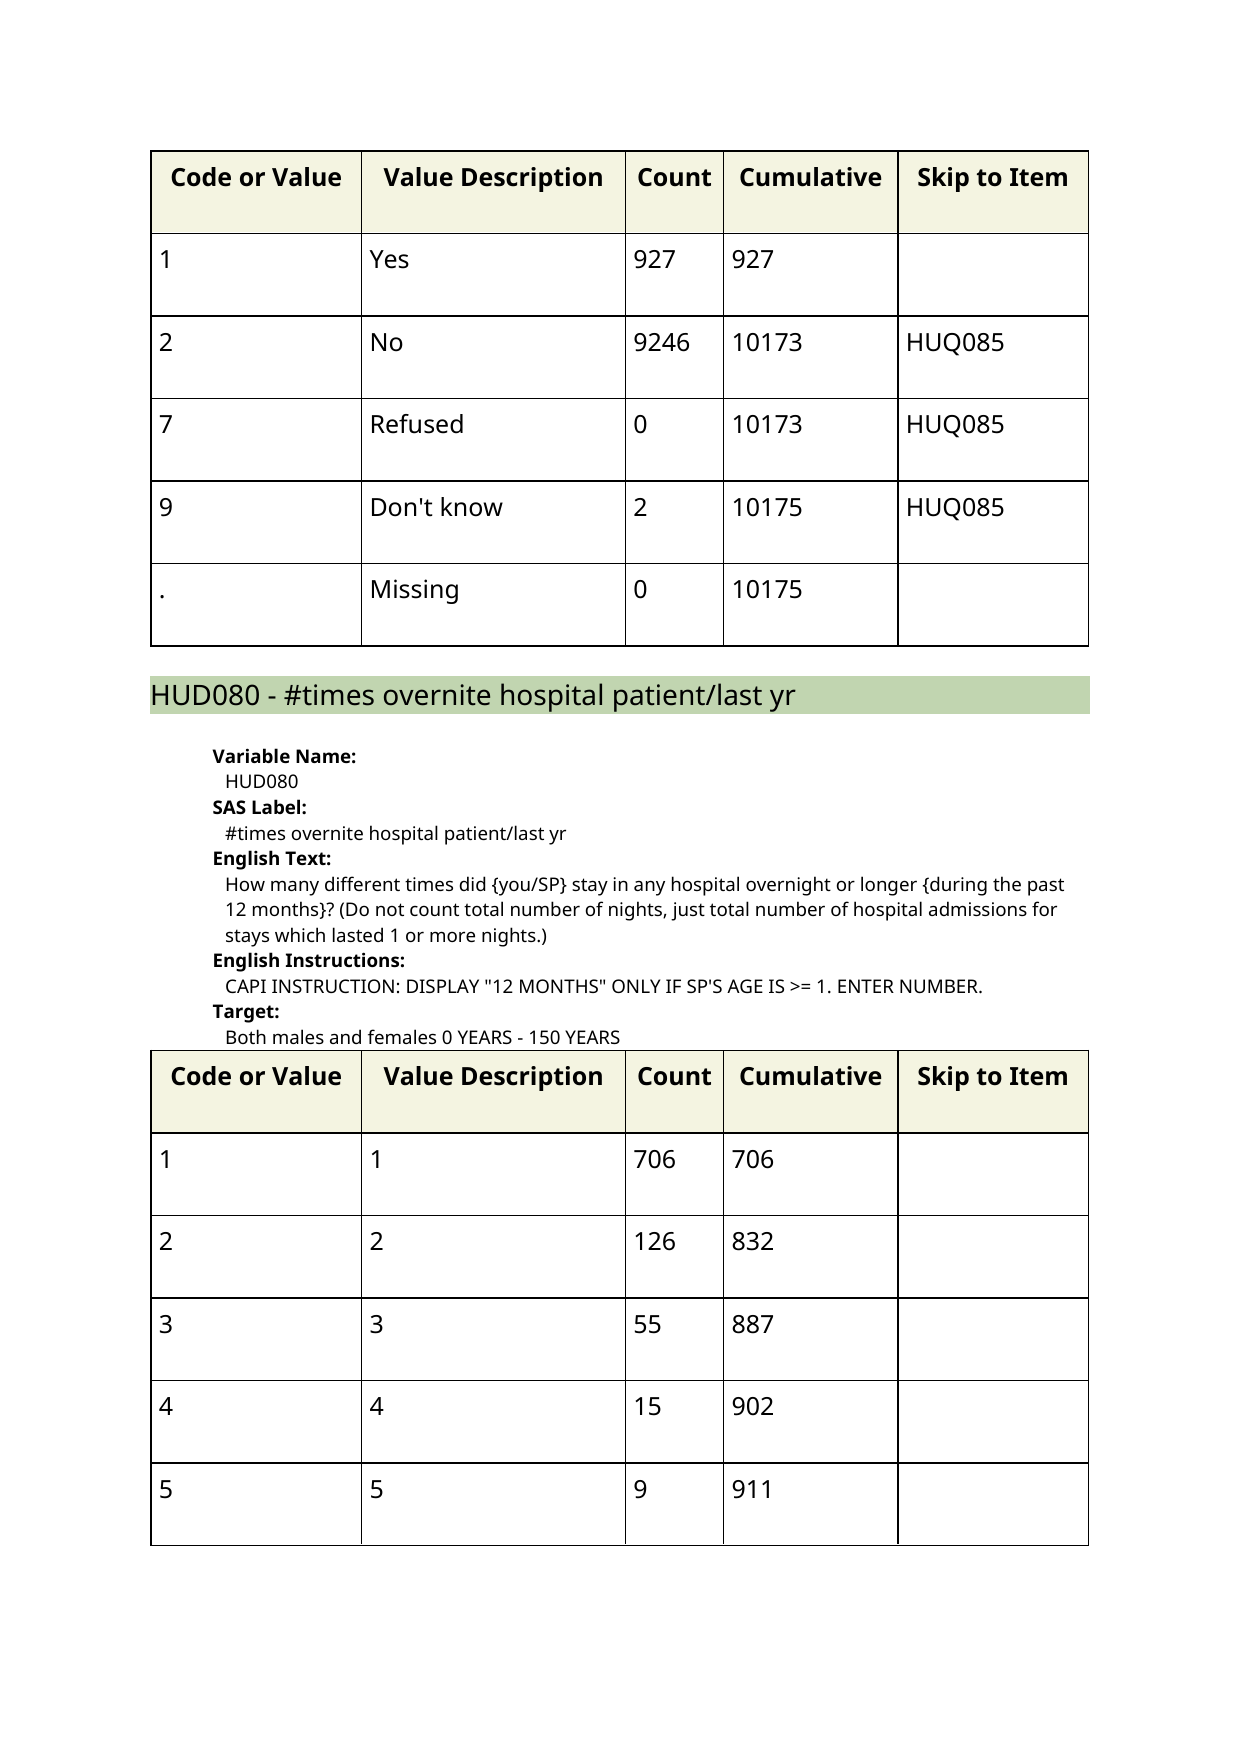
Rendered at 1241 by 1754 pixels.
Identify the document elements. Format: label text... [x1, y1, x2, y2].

text HUD080 - #times overnite hospital patient/last yr [150, 676, 1090, 714]
table_header Cumulative [724, 1051, 897, 1132]
table_cell 9246 [626, 317, 723, 397]
table_cell 4 [152, 1381, 361, 1462]
text English Text: [212, 845, 1090, 871]
table_cell [899, 1381, 1088, 1462]
table_cell [899, 1299, 1088, 1379]
table_header Value Description [362, 152, 625, 232]
table_cell 10173 [724, 317, 897, 397]
text Variable Name: [212, 743, 1090, 769]
text Target: [212, 998, 1090, 1024]
text Both males and females 0 YEARS - 150 YEARS [225, 1024, 1090, 1049]
table_cell 902 [724, 1381, 897, 1462]
text SAS Label: [212, 794, 1090, 820]
table_cell 4 [362, 1381, 625, 1462]
table_cell 5 [362, 1464, 625, 1544]
table_header Code or Value [152, 1051, 361, 1132]
table_cell 9 [152, 482, 361, 562]
table_header Code or Value [152, 152, 361, 232]
table_cell [899, 234, 1088, 315]
table_cell 706 [724, 1134, 897, 1214]
text English Instructions: [212, 947, 1090, 973]
text How many different times did {you/SP} stay in any hospital overnight or longer {during the past 12 months}? (Do not count total number of nights, just total number of hospital admissions for stays which lasted 1 or more nights.) [225, 871, 1090, 947]
table_cell 2 [362, 1216, 625, 1297]
table_cell 1 [152, 234, 361, 315]
table_cell 3 [362, 1299, 625, 1379]
table_header Value Description [362, 1051, 625, 1132]
table_cell 2 [626, 482, 723, 562]
table_cell 911 [724, 1464, 897, 1544]
table_header Cumulative [724, 152, 897, 232]
table_cell [899, 1216, 1088, 1297]
table_cell 10173 [724, 399, 897, 480]
table_header Skip to Item [899, 152, 1088, 232]
table_cell 887 [724, 1299, 897, 1379]
table_cell 706 [626, 1134, 723, 1214]
table_cell 15 [626, 1381, 723, 1462]
table_cell [899, 1134, 1088, 1214]
table_cell 2 [152, 1216, 361, 1297]
table_cell HUQ085 [899, 399, 1088, 480]
table_cell Refused [362, 399, 625, 480]
text #times overnite hospital patient/last yr [225, 820, 1090, 845]
text CAPI INSTRUCTION: DISPLAY "12 MONTHS" ONLY IF SP'S AGE IS >= 1. ENTER NUMBER. [225, 973, 1090, 998]
table_cell [899, 1464, 1088, 1544]
table_cell 1 [362, 1134, 625, 1214]
table_header Skip to Item [899, 1051, 1088, 1132]
table_cell . [152, 564, 361, 645]
table_cell 10175 [724, 564, 897, 645]
table_cell 126 [626, 1216, 723, 1297]
table_cell 3 [152, 1299, 361, 1379]
table_cell HUQ085 [899, 482, 1088, 562]
table_cell 9 [626, 1464, 723, 1544]
table_cell HUQ085 [899, 317, 1088, 397]
table_cell 7 [152, 399, 361, 480]
table_cell 927 [724, 234, 897, 315]
table_header Count [626, 1051, 723, 1132]
table_cell 55 [626, 1299, 723, 1379]
table_cell Yes [362, 234, 625, 315]
table_cell 5 [152, 1464, 361, 1544]
table_cell 10175 [724, 482, 897, 562]
table_cell 1 [152, 1134, 361, 1214]
table_cell 0 [626, 564, 723, 645]
table_cell 2 [152, 317, 361, 397]
text HUD080 [225, 769, 1090, 794]
table_cell 927 [626, 234, 723, 315]
table_cell No [362, 317, 625, 397]
table_cell Missing [362, 564, 625, 645]
table_cell 832 [724, 1216, 897, 1297]
table_cell Don't know [362, 482, 625, 562]
table_header Count [626, 152, 723, 232]
table_cell 0 [626, 399, 723, 480]
table_cell [899, 564, 1088, 645]
